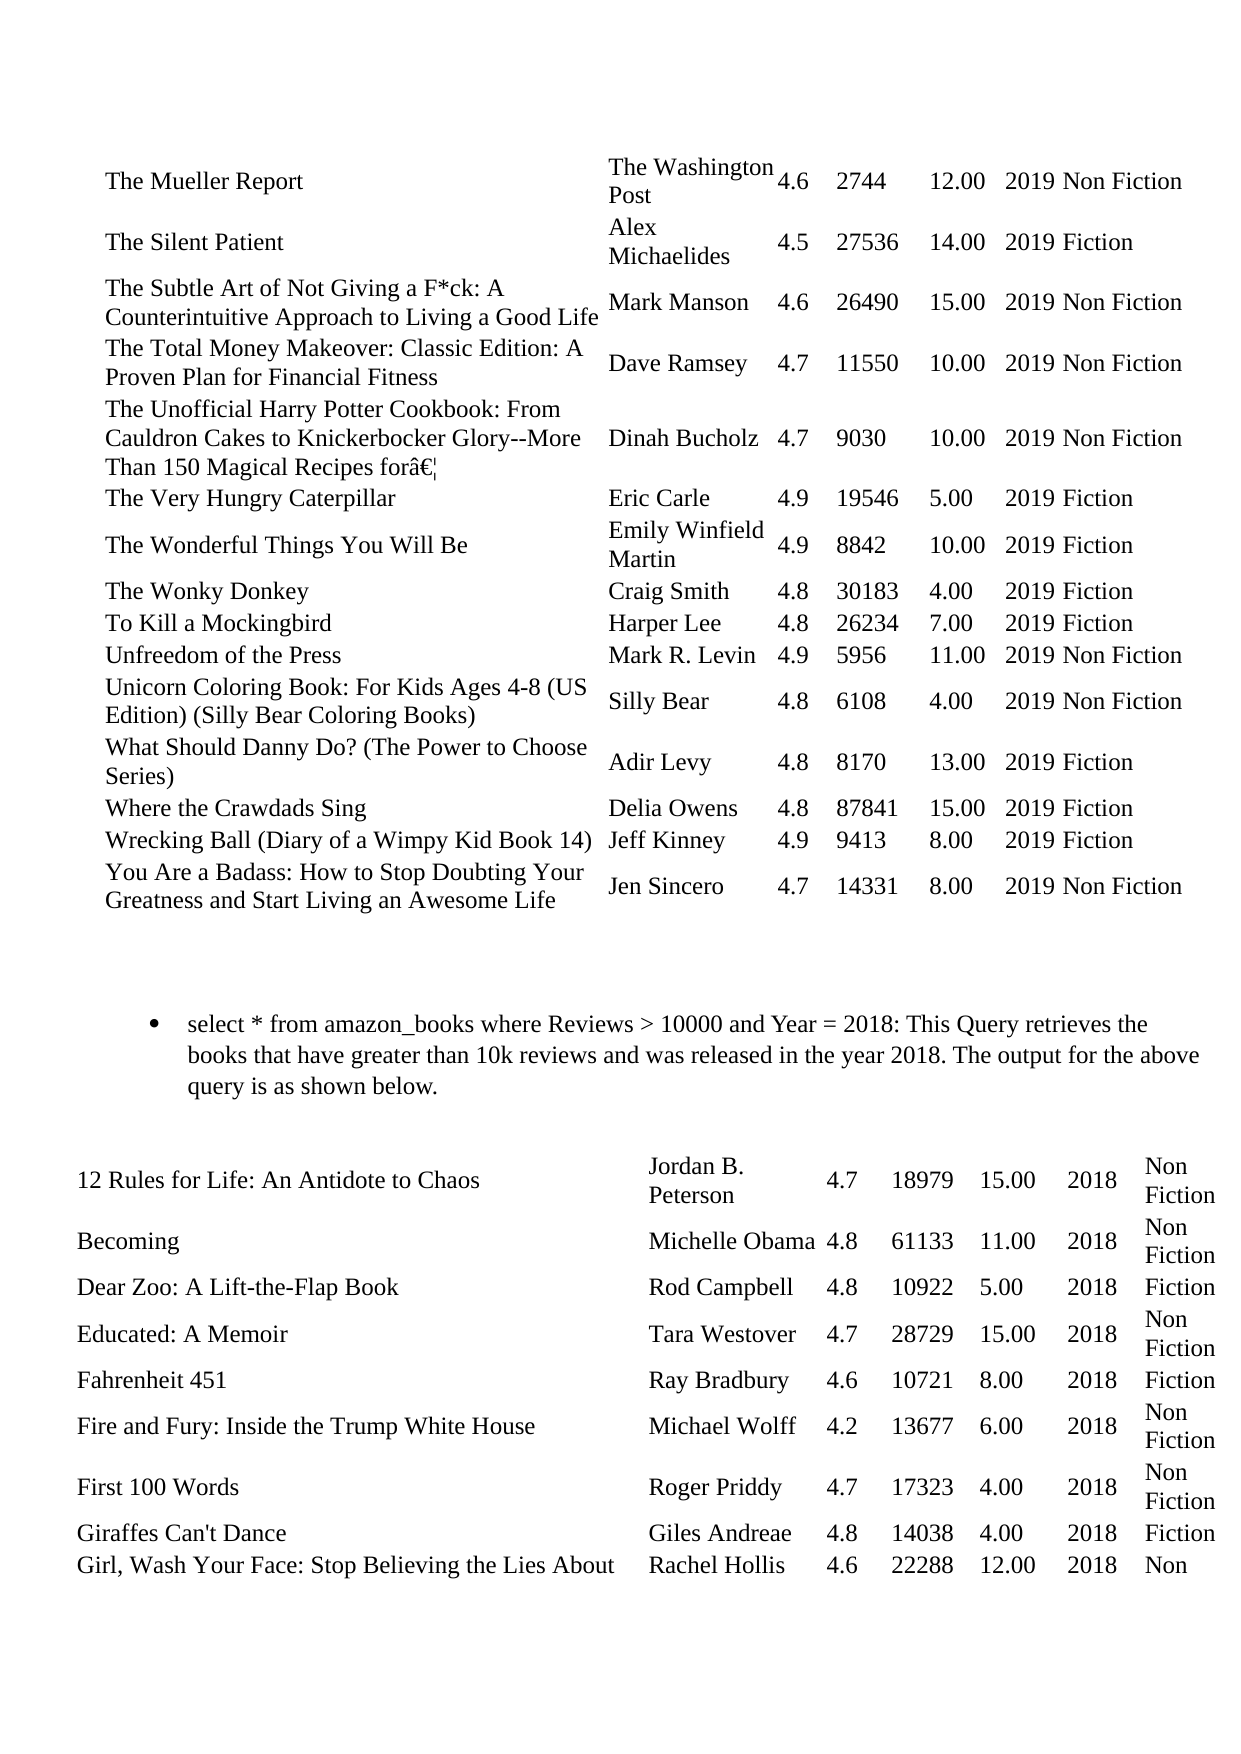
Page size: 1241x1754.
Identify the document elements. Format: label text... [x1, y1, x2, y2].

table_cell 2018 [1066, 1271, 1143, 1303]
table_cell 27536 [834, 211, 927, 271]
table_cell Fiction [1143, 1516, 1240, 1548]
table_cell 5.00 [928, 482, 1003, 514]
table_cell Rod Campbell [647, 1271, 825, 1303]
table_cell 4.5 [776, 211, 834, 271]
table_cell The Wonky Donkey [103, 574, 606, 606]
table_cell Michelle Obama [647, 1210, 825, 1271]
table_cell 4.9 [776, 823, 834, 855]
table_cell 4.6 [776, 150, 834, 211]
table_cell First 100 Words [75, 1456, 647, 1516]
table_cell 2019 [1003, 606, 1061, 638]
table_cell Harper Lee [606, 606, 776, 638]
table_cell The Total Money Makeover: Classic Edition: A Proven Plan for Financial Fitness [103, 332, 606, 392]
table_header Jordan B. Peterson [647, 1150, 825, 1210]
table_cell 4.8 [825, 1210, 890, 1271]
table_cell 61133 [890, 1210, 978, 1271]
table_cell 10721 [890, 1363, 978, 1395]
table_cell 15.00 [928, 791, 1003, 823]
table_cell Non Fiction [1061, 855, 1212, 916]
table_cell 4.7 [776, 393, 834, 482]
table_cell 4.00 [928, 670, 1003, 731]
table_cell 4.8 [825, 1516, 890, 1548]
table_cell Emily Winfield Martin [606, 514, 776, 574]
table_cell 4.2 [825, 1395, 890, 1456]
table_cell Giles Andreae [647, 1516, 825, 1548]
table_cell Fiction [1061, 211, 1212, 271]
table_header 12 Rules for Life: An Antidote to Chaos [75, 1150, 647, 1210]
table_cell 4.8 [776, 574, 834, 606]
table_cell Fiction [1061, 482, 1212, 514]
table_cell Non Fiction [1143, 1210, 1240, 1271]
table_cell 8.00 [928, 823, 1003, 855]
table_cell 2018 [1066, 1303, 1143, 1363]
table_cell Where the Crawdads Sing [103, 791, 606, 823]
list select * from amazon_books where Reviews > 10000 and Year = 2018: This Query retrieves the books that have greater than 10k reviews and was released in the year 2018. The output for the above query is as shown below. [150, 1009, 1200, 1099]
table_cell Non Fiction [1143, 1548, 1240, 1580]
table_cell Fiction [1061, 606, 1212, 638]
table_cell 2019 [1003, 332, 1061, 392]
table_cell Silly Bear [606, 670, 776, 731]
table_cell 2019 [1003, 670, 1061, 731]
table_cell 4.8 [776, 731, 834, 791]
table_cell Fiction [1061, 514, 1212, 574]
table_cell The Wonderful Things You Will Be [103, 514, 606, 574]
table_cell Roger Priddy [647, 1456, 825, 1516]
table_cell 2018 [1066, 1456, 1143, 1516]
table_cell 2019 [1003, 211, 1061, 271]
table_cell Fiction [1061, 731, 1212, 791]
table_cell Rachel Hollis [647, 1548, 825, 1580]
table_cell 4.7 [825, 1303, 890, 1363]
table_cell 14038 [890, 1516, 978, 1548]
table_cell Fiction [1143, 1363, 1240, 1395]
table_cell 2018 [1066, 1363, 1143, 1395]
table_cell The Mueller Report [103, 150, 606, 211]
table_cell The Subtle Art of Not Giving a F*ck: A Counterintuitive Approach to Living a Good Life [103, 271, 606, 332]
table_cell Jeff Kinney [606, 823, 776, 855]
table_cell 4.8 [776, 791, 834, 823]
table_cell 4.9 [776, 514, 834, 574]
table_cell The Very Hungry Caterpillar [103, 482, 606, 514]
table_cell The Silent Patient [103, 211, 606, 271]
table_cell 17323 [890, 1456, 978, 1516]
table_cell Non Fiction [1143, 1303, 1240, 1363]
table_cell 8.00 [928, 855, 1003, 916]
table_cell Non Fiction [1061, 332, 1212, 392]
table_cell Fiction [1061, 791, 1212, 823]
table_cell Becoming [75, 1210, 647, 1271]
table_cell 2019 [1003, 574, 1061, 606]
table_cell 5.00 [978, 1271, 1066, 1303]
table_cell 4.6 [825, 1363, 890, 1395]
table_cell Fire and Fury: Inside the Trump White House [75, 1395, 647, 1456]
table_cell To Kill a Mockingbird [103, 606, 606, 638]
table_cell 87841 [834, 791, 927, 823]
table_cell Giraffes Can't Dance [75, 1516, 647, 1548]
table_cell 8.00 [978, 1363, 1066, 1395]
table_cell 15.00 [978, 1303, 1066, 1363]
table_cell 26490 [834, 271, 927, 332]
table_cell 4.8 [825, 1271, 890, 1303]
table_cell 4.7 [776, 332, 834, 392]
table_cell 14331 [834, 855, 927, 916]
table_cell 4.6 [825, 1548, 890, 1580]
table_cell Non Fiction [1143, 1395, 1240, 1456]
table_cell 30183 [834, 574, 927, 606]
table_cell 5956 [834, 638, 927, 670]
table_cell 13677 [890, 1395, 978, 1456]
table_header 4.7 [825, 1150, 890, 1210]
table_cell 2019 [1003, 791, 1061, 823]
table_cell 2019 [1003, 823, 1061, 855]
table_cell 4.9 [776, 482, 834, 514]
table_cell 4.7 [776, 855, 834, 916]
table_cell Unfreedom of the Press [103, 638, 606, 670]
table_cell 2019 [1003, 482, 1061, 514]
table_header Non Fiction [1143, 1150, 1240, 1210]
table_cell 2019 [1003, 271, 1061, 332]
table_cell Michael Wolff [647, 1395, 825, 1456]
table_cell Dave Ramsey [606, 332, 776, 392]
table_cell 2019 [1003, 855, 1061, 916]
table_cell Delia Owens [606, 791, 776, 823]
table_cell 19546 [834, 482, 927, 514]
table_cell 4.00 [928, 574, 1003, 606]
table_cell 4.6 [776, 271, 834, 332]
table_cell Fiction [1143, 1271, 1240, 1303]
table_cell Jen Sincero [606, 855, 776, 916]
table_cell Non Fiction [1061, 638, 1212, 670]
table_cell 2744 [834, 150, 927, 211]
table_cell 28729 [890, 1303, 978, 1363]
table_cell Wrecking Ball (Diary of a Wimpy Kid Book 14) [103, 823, 606, 855]
table_cell The Unofficial Harry Potter Cookbook: From Cauldron Cakes to Knickerbocker Glory--More Than 150 Magical Recipes forâ€¦ [103, 393, 606, 482]
table_cell 2019 [1003, 731, 1061, 791]
table_cell 4.7 [825, 1456, 890, 1516]
table_cell 4.8 [776, 670, 834, 731]
table_cell 12.00 [978, 1548, 1066, 1580]
table_cell 4.00 [978, 1456, 1066, 1516]
table_cell 7.00 [928, 606, 1003, 638]
table_cell Tara Westover [647, 1303, 825, 1363]
table_cell Fiction [1061, 823, 1212, 855]
table_cell Non Fiction [1061, 393, 1212, 482]
table_cell Craig Smith [606, 574, 776, 606]
table_cell Ray Bradbury [647, 1363, 825, 1395]
table_cell 15.00 [928, 271, 1003, 332]
table_cell 8842 [834, 514, 927, 574]
table_header 15.00 [978, 1150, 1066, 1210]
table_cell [75, 1548, 647, 1580]
table_cell 9413 [834, 823, 927, 855]
table_cell The Washington Post [606, 150, 776, 211]
table_cell Dear Zoo: A Lift-the-Flap Book [75, 1271, 647, 1303]
table_cell Non Fiction [1061, 271, 1212, 332]
table_cell You Are a Badass: How to Stop Doubting Your Greatness and Start Living an Awesome Life [103, 855, 606, 916]
table_cell 2019 [1003, 150, 1061, 211]
table_cell Non Fiction [1061, 670, 1212, 731]
table_cell 10.00 [928, 393, 1003, 482]
table_cell 4.00 [978, 1516, 1066, 1548]
table_cell Adir Levy [606, 731, 776, 791]
table_cell Dinah Bucholz [606, 393, 776, 482]
table_cell What Should Danny Do? (The Power to Choose Series) [103, 731, 606, 791]
table_cell 2018 [1066, 1516, 1143, 1548]
table_header 18979 [890, 1150, 978, 1210]
table_header 2018 [1066, 1150, 1143, 1210]
table_cell 11.00 [928, 638, 1003, 670]
table_cell Non Fiction [1143, 1456, 1240, 1516]
table_cell 10.00 [928, 332, 1003, 392]
table_cell 4.8 [776, 606, 834, 638]
table_cell Eric Carle [606, 482, 776, 514]
table_cell 2019 [1003, 514, 1061, 574]
table_cell 13.00 [928, 731, 1003, 791]
table_cell Mark R. Levin [606, 638, 776, 670]
table_cell Mark Manson [606, 271, 776, 332]
table_cell 11.00 [978, 1210, 1066, 1271]
table_cell Non Fiction [1061, 150, 1212, 211]
table_cell 2019 [1003, 393, 1061, 482]
table_cell 6.00 [978, 1395, 1066, 1456]
table_cell 2019 [1003, 638, 1061, 670]
table_cell 11550 [834, 332, 927, 392]
table_cell 6108 [834, 670, 927, 731]
table_cell 26234 [834, 606, 927, 638]
table_cell Fiction [1061, 574, 1212, 606]
table_cell 14.00 [928, 211, 1003, 271]
table_cell 2018 [1066, 1395, 1143, 1456]
table_cell 9030 [834, 393, 927, 482]
table_cell 22288 [890, 1548, 978, 1580]
table_cell Fahrenheit 451 [75, 1363, 647, 1395]
table_cell 2018 [1066, 1548, 1143, 1580]
table_cell 4.9 [776, 638, 834, 670]
table_cell Alex Michaelides [606, 211, 776, 271]
table_cell 10.00 [928, 514, 1003, 574]
table_cell 12.00 [928, 150, 1003, 211]
table_cell Unicorn Coloring Book: For Kids Ages 4-8 (US Edition) (Silly Bear Coloring Books) [103, 670, 606, 731]
table_cell 8170 [834, 731, 927, 791]
table_cell 2018 [1066, 1210, 1143, 1271]
table_cell Educated: A Memoir [75, 1303, 647, 1363]
table_cell 10922 [890, 1271, 978, 1303]
